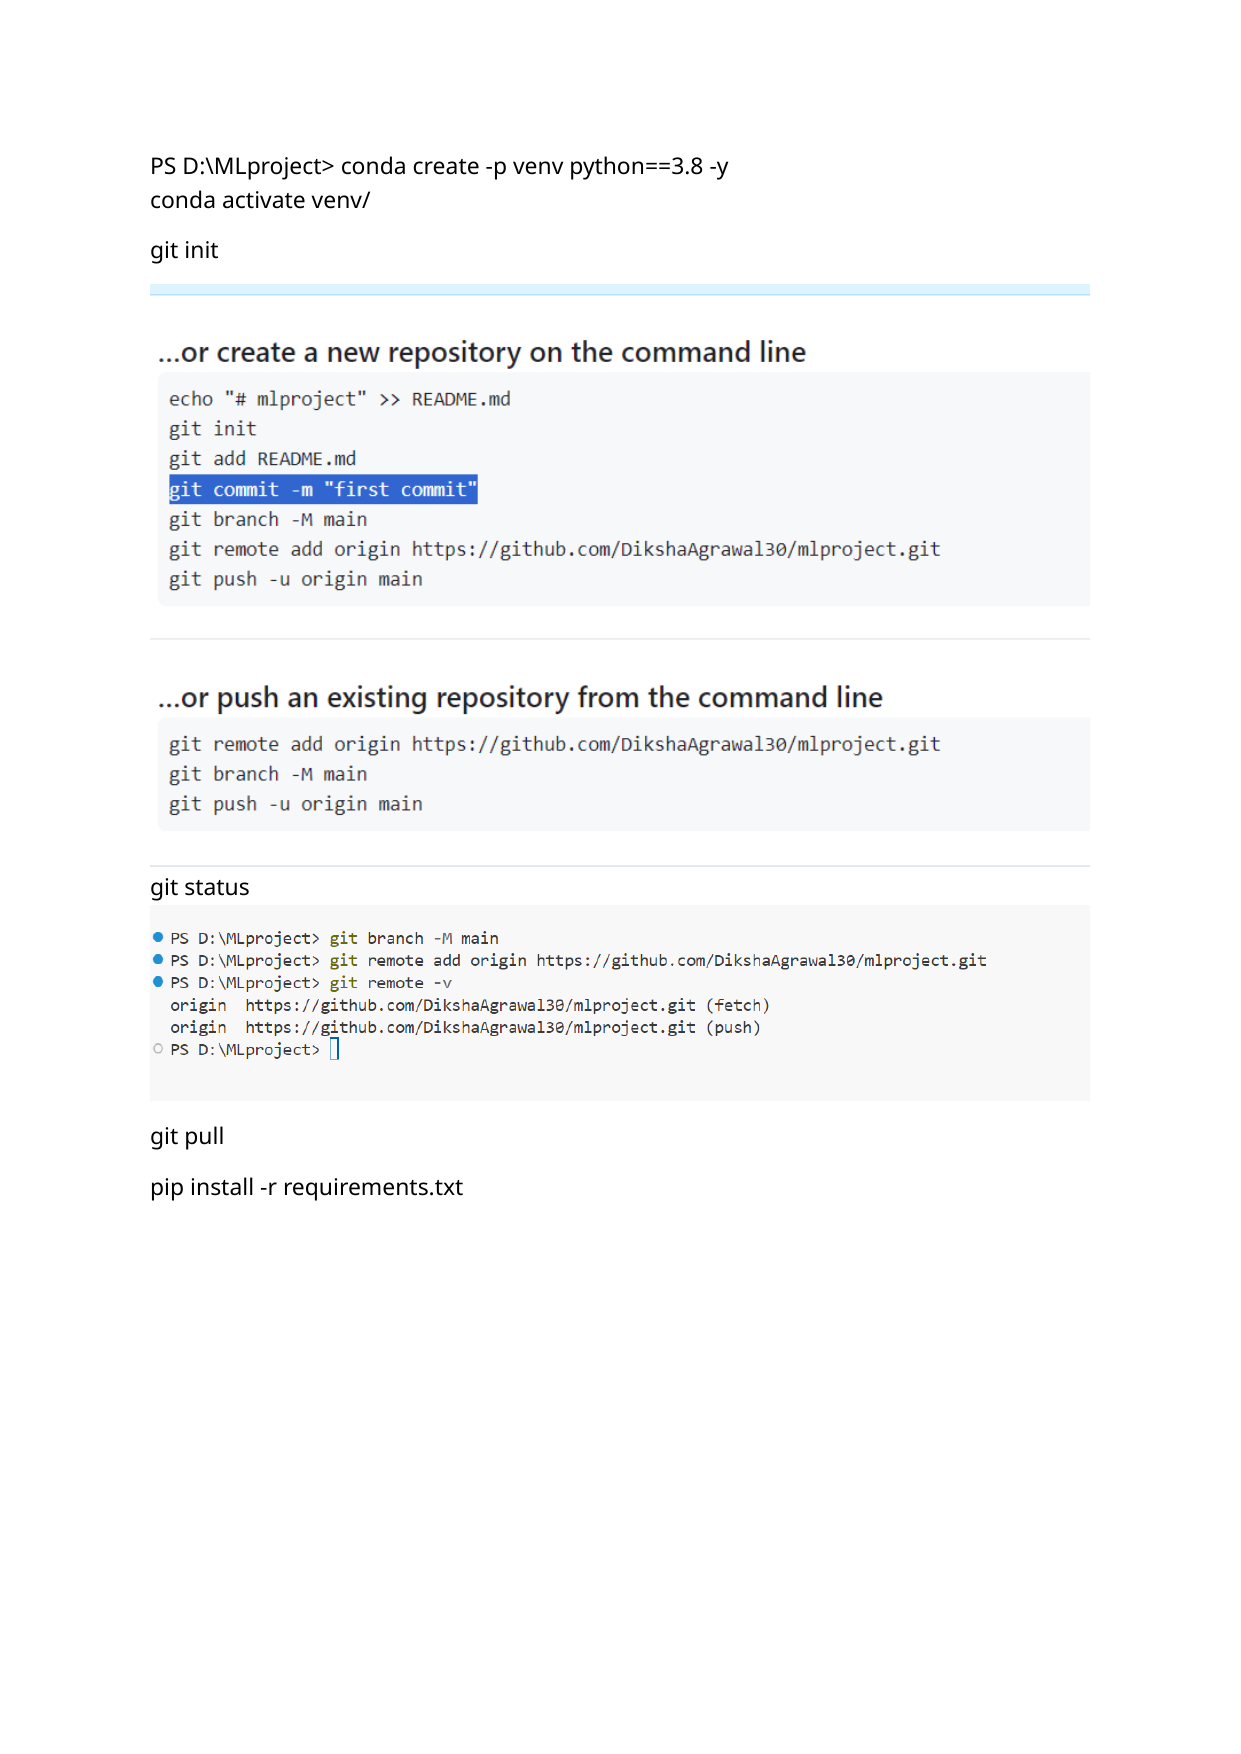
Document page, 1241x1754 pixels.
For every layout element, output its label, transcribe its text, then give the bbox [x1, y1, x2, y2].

text git init [150, 234, 1090, 265]
text git status [150, 869, 1090, 905]
text pip install -r requirements.txt [150, 1171, 1090, 1202]
picture [150, 284, 1091, 869]
picture [150, 905, 1091, 1101]
text PS D:\MLproject> conda create -p venv python==3.8 -y conda activate venv/ [150, 150, 1090, 215]
text git pull [150, 1120, 1090, 1151]
